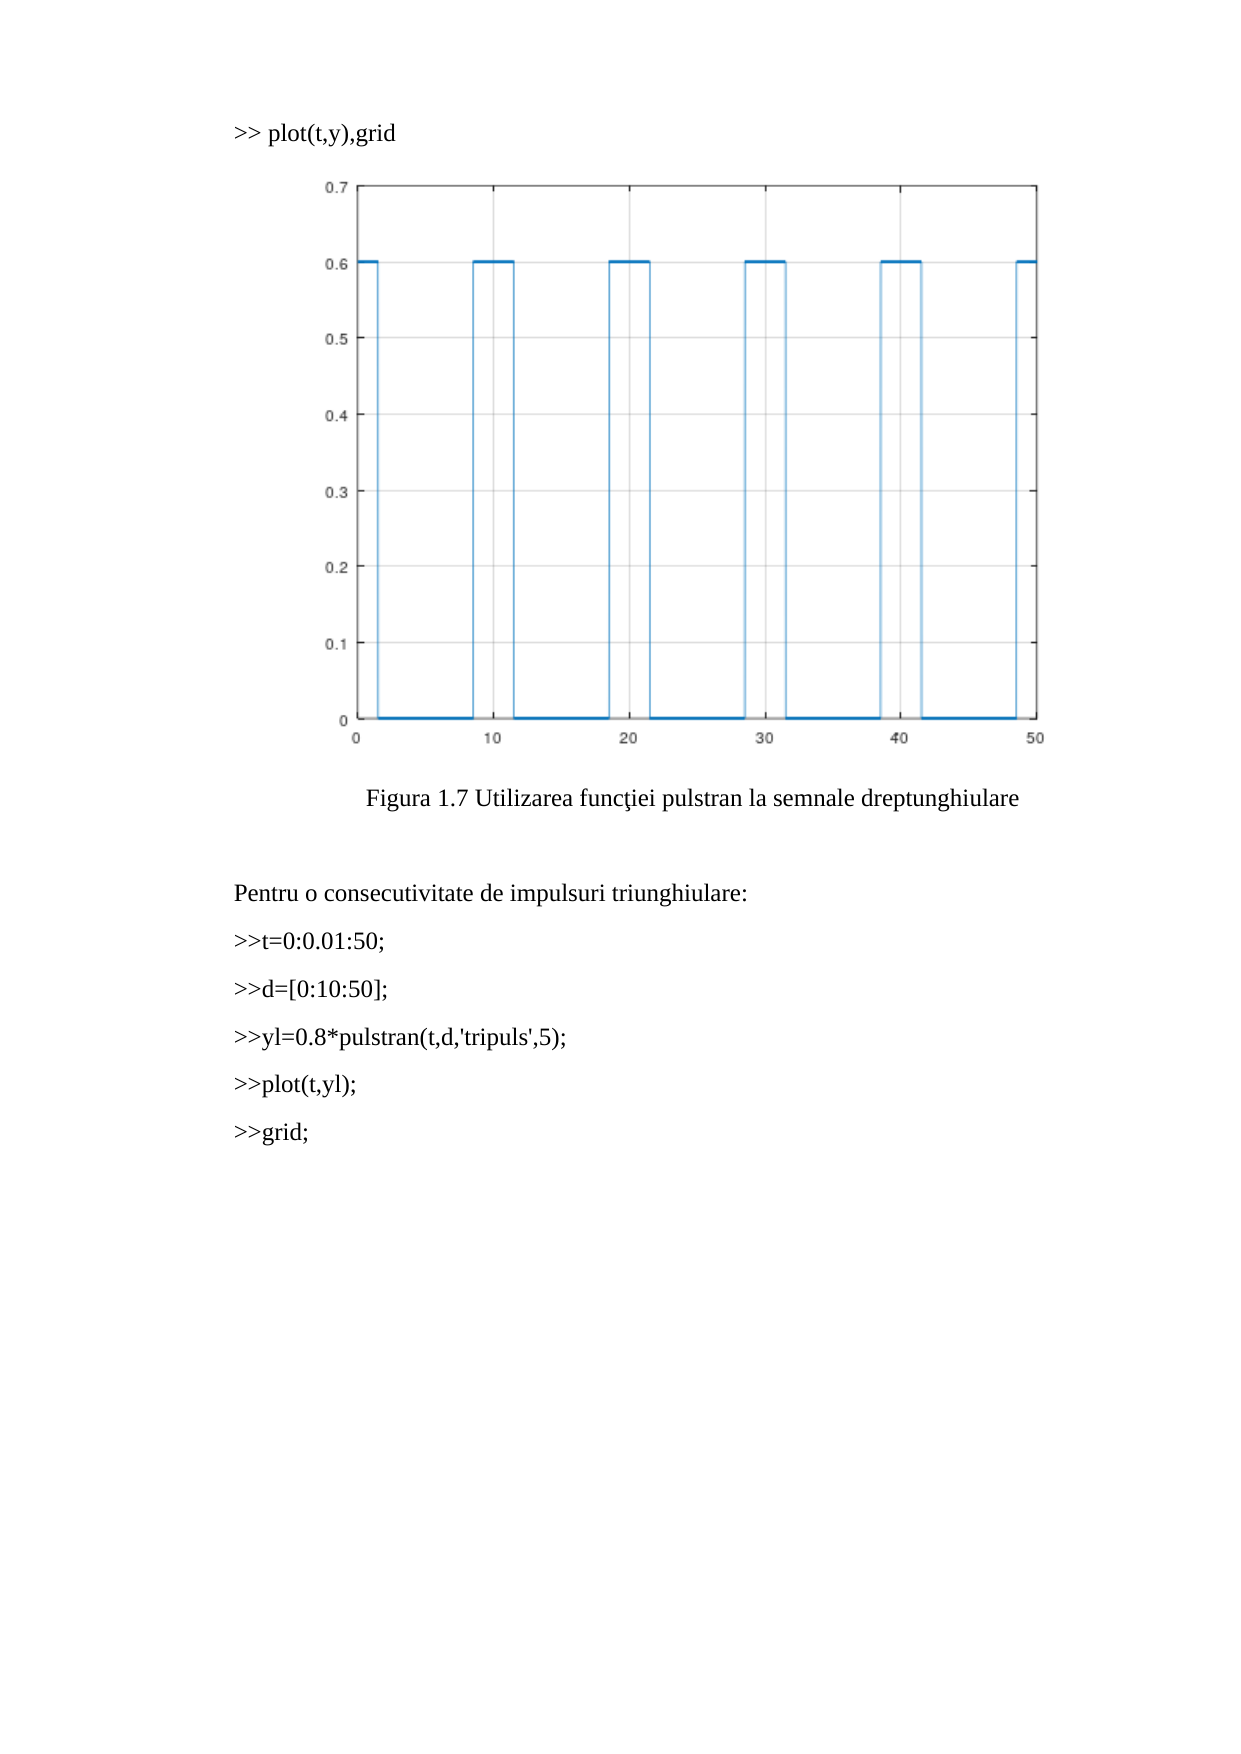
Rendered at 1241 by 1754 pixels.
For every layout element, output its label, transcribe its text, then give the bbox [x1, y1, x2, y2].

text >>grid; [177, 1117, 1152, 1146]
text >>t=0:0.01:50; [177, 926, 1152, 955]
text >> plot(t,y),grid [177, 118, 1152, 147]
text >>yl=0.8*pulstran(t,d,'tripuls',5); [177, 1022, 1152, 1050]
picture [313, 165, 1072, 764]
text Pentru o consecutivitate de impulsuri triunghiulare: [177, 878, 1152, 907]
text >>plot(t,yl); [177, 1069, 1152, 1098]
text Figura 1.7 Utilizarea funcţiei pulstran la semnale dreptunghiulare [177, 783, 1152, 812]
text >>d=[0:10:50]; [177, 974, 1152, 1003]
